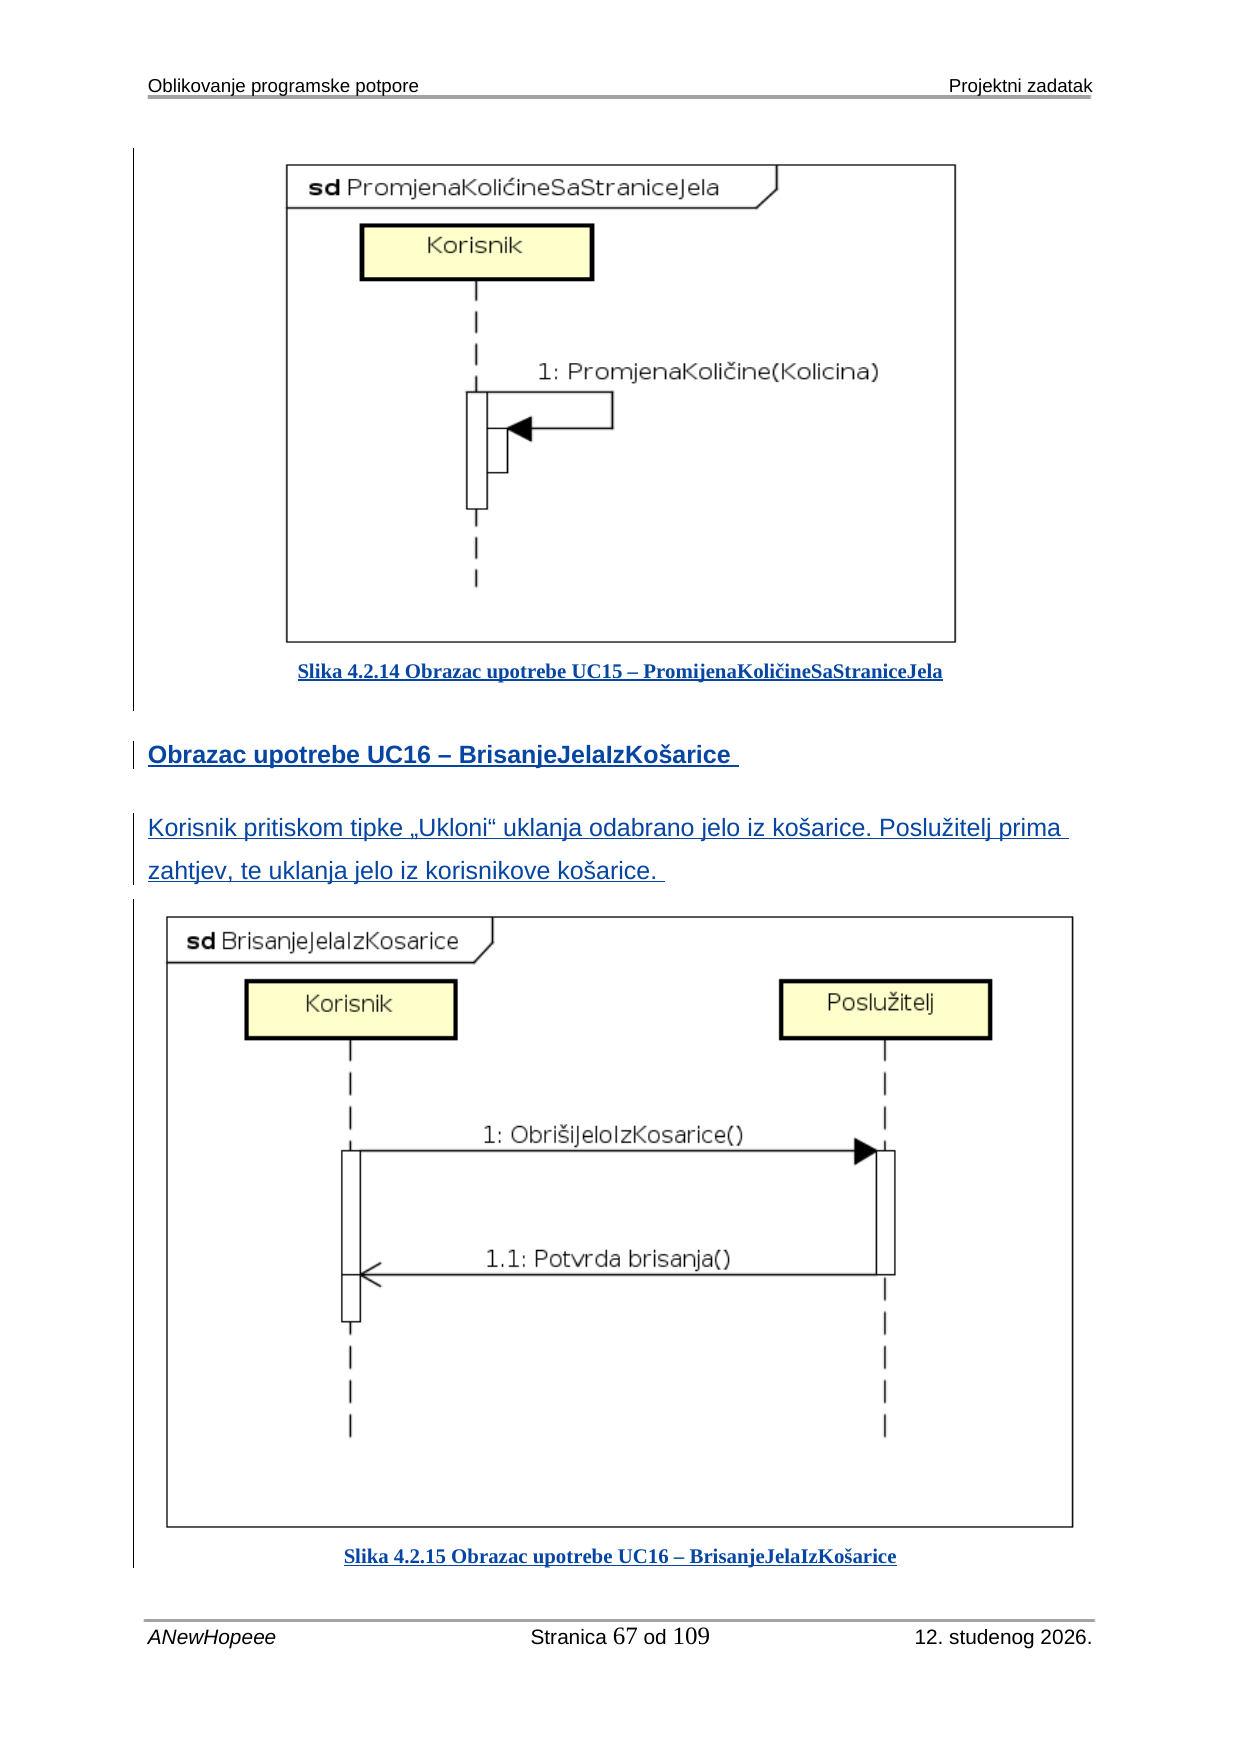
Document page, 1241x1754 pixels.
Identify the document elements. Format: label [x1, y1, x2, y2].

picture [266, 147, 974, 659]
picture [147, 95, 1092, 99]
picture [148, 899, 1092, 1545]
